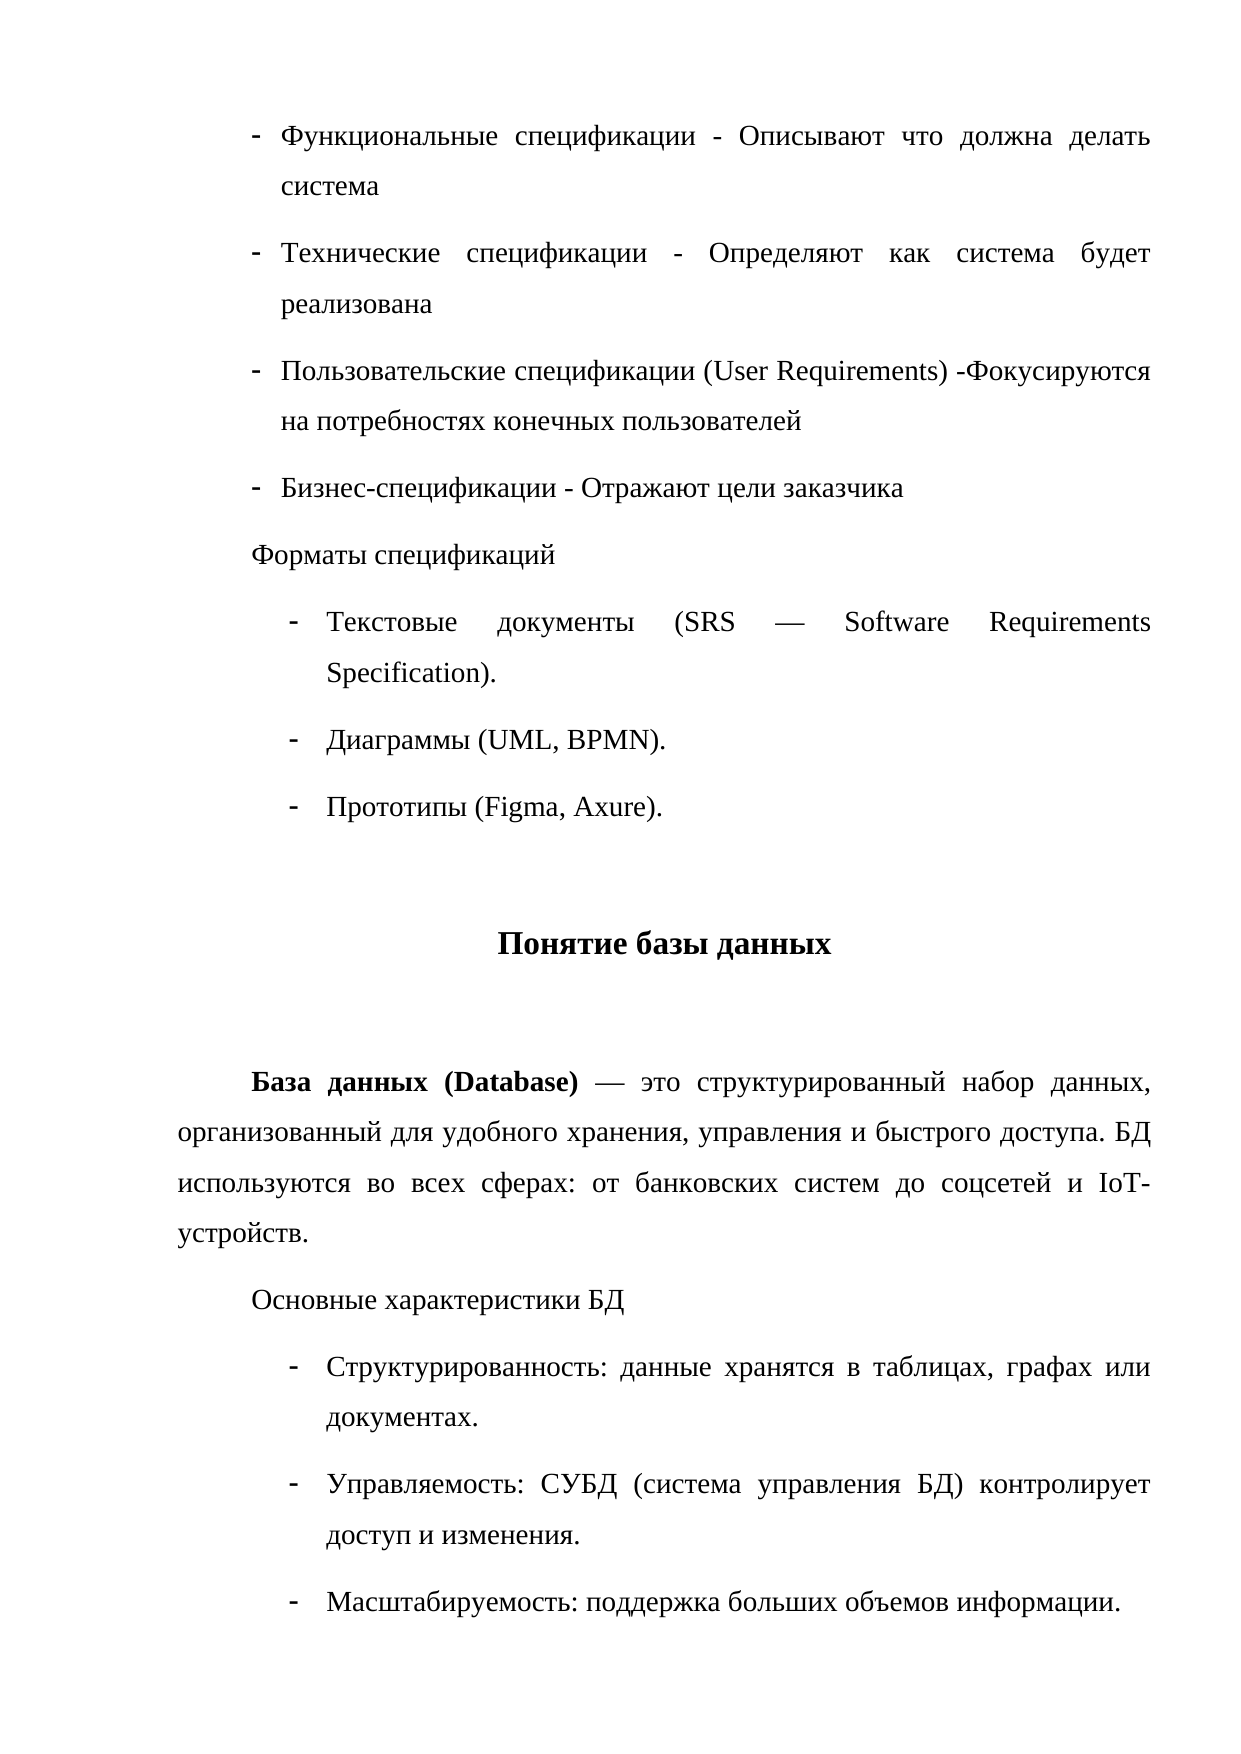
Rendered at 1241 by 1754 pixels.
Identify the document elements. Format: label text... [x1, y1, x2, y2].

text Форматы спецификаций [177, 537, 1152, 571]
list Технические спецификации - Определяют как система будет реализована [251, 236, 1152, 319]
list Текстовые документы (SRS — Software Requirements Specification). [288, 604, 1152, 688]
list Пользовательские спецификации (User Requirements) -Фокусируются на потребностях конечных пользователей [251, 353, 1152, 437]
list Прототипы (Figma, Axure). [288, 789, 1152, 822]
list Управляемость: СУБД (система управления БД) контролирует доступ и изменения. [288, 1466, 1152, 1550]
list Бизнес-спецификации - Отражают цели заказчика [251, 470, 1152, 504]
text База данных (Database) — это структурированный набор данных, организованный для удобного хранения, управления и быстрого доступа. БД используются во всех сферах: от банковских систем до соцсетей и IoT-устройств. [177, 1064, 1152, 1248]
text Понятие базы данных [177, 923, 1152, 961]
list Функциональные спецификации - Описывают что должна делать система [251, 118, 1152, 202]
list Масштабируемость: поддержка больших объемов информации. [288, 1584, 1152, 1617]
list Структурированность: данные хранятся в таблицах, графах или документах. [288, 1349, 1152, 1433]
list Диаграммы (UML, BPMN). [288, 722, 1152, 755]
text Основные характеристики БД [177, 1282, 1152, 1316]
